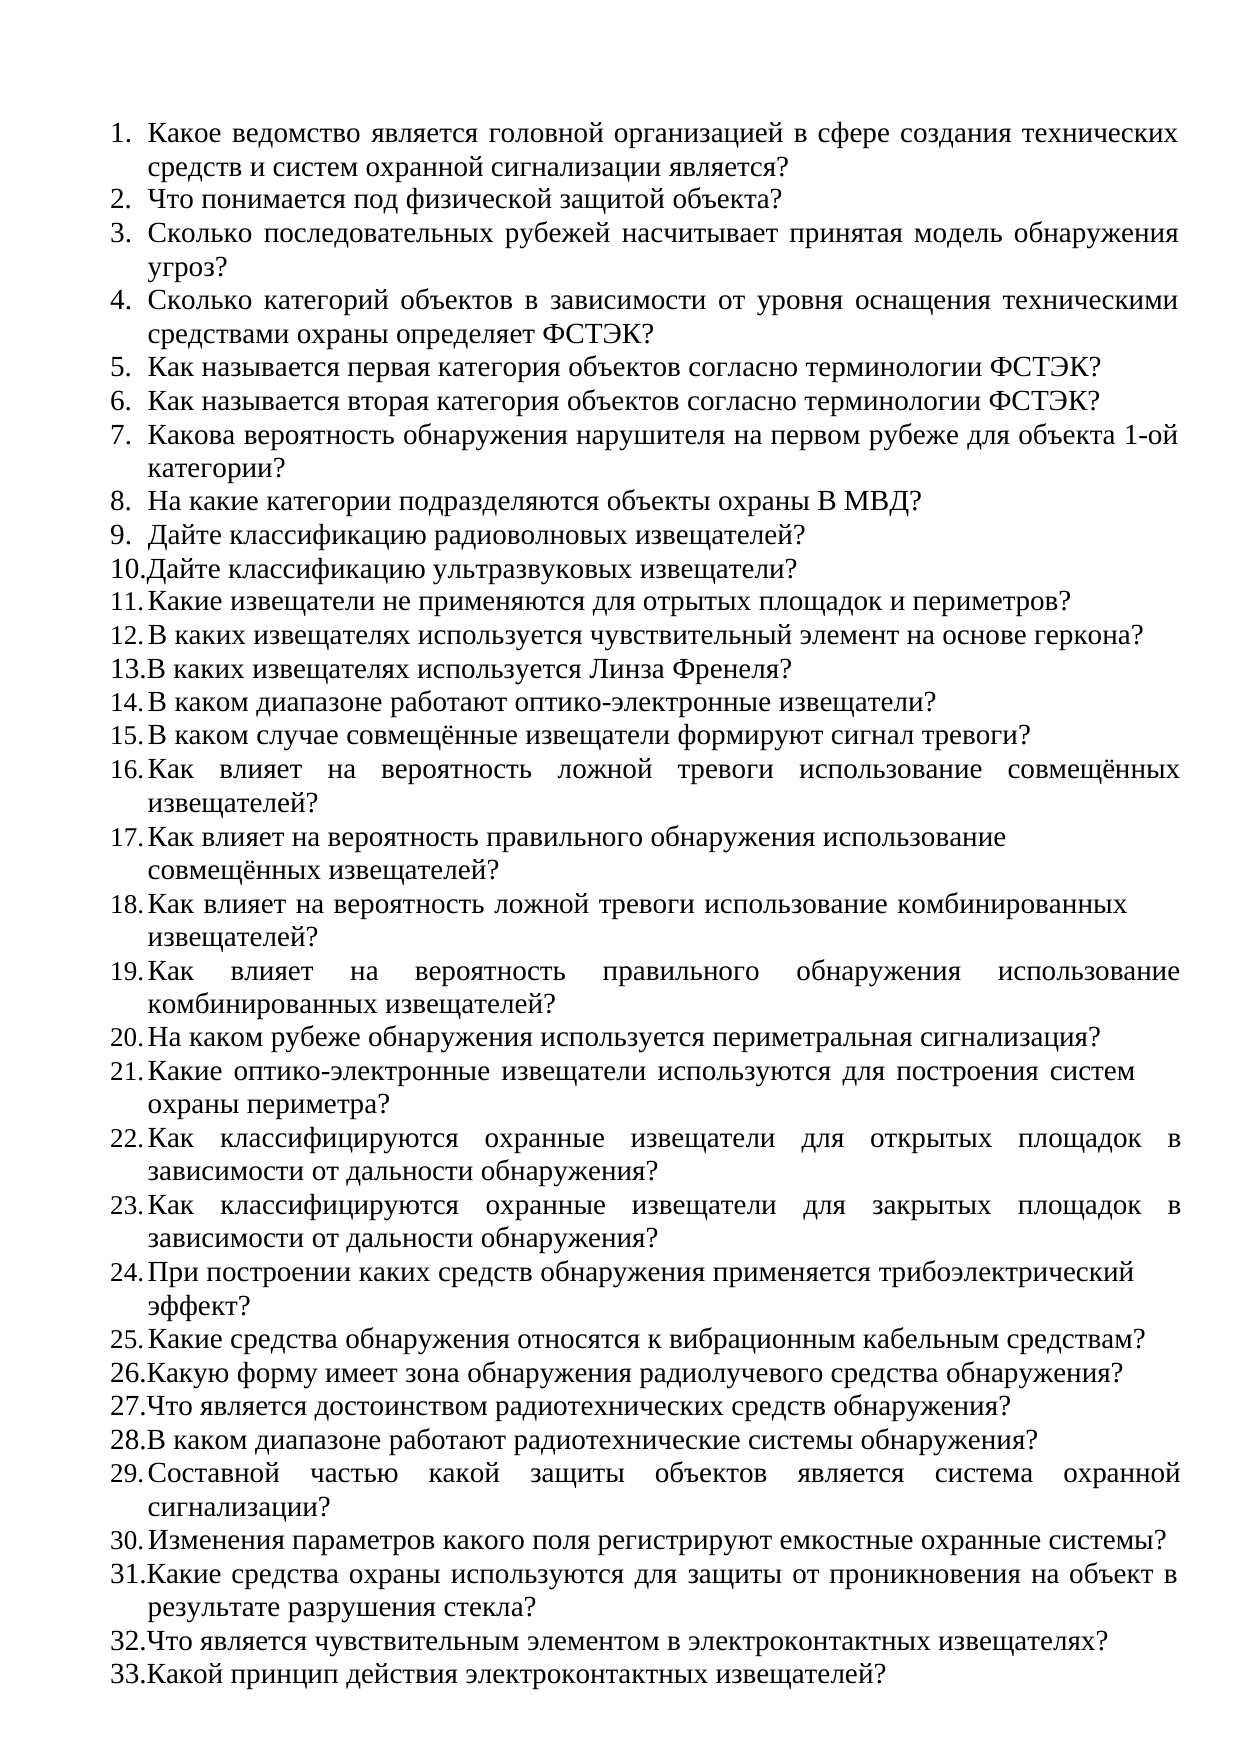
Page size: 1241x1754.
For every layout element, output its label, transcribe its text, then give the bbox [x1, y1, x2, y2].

list Как влияет на вероятность правильного обнаружения использование совмещённых извещателей? [110, 819, 1181, 886]
list Сколько категорий объектов в зависимости от уровня оснащения техническими средствами охраны определяет ФСТЭК? [110, 282, 1181, 349]
list В каком случае совмещённые извещатели формируют сигнал тревоги? [110, 718, 1192, 752]
list Изменения параметров какого поля регистрируют емкостные охранные системы? 31.Какие средства охраны используются для защиты от проникновения на объект в [110, 1522, 1181, 1589]
list Какие оптико-электронные извещатели используются для построения систем охраны периметра? [110, 1053, 1181, 1120]
list Как называется вторая категория объектов согласно терминологии ФСТЭК? [110, 383, 1192, 417]
list Какие средства обнаружения относятся к вибрационным кабельным средствам? 26.Какую форму имеет зона обнаружения радиолучевого средства обнаружения? [110, 1321, 1146, 1388]
list Дайте классификацию радиоволновых извещателей? 10.Дайте классификацию ультразвуковых извещатели? [110, 517, 806, 584]
list Что понимается под физической защитой объекта? [110, 182, 1192, 215]
list На какие категории подразделяются объекты охраны В МВД? [110, 484, 1192, 517]
text результате разрушения стекла? [147, 1589, 1192, 1623]
list Как влияет на вероятность ложной тревоги использование совмещённых извещателей? [110, 752, 1181, 819]
list На каком рубеже обнаружения используется периметральная сигнализация? [110, 1020, 1192, 1053]
list В каких извещателях используется чувствительный элемент на основе геркона? 13.В каких извещателях используется Линза Френеля? [110, 617, 1144, 684]
list Составной частью какой защиты объектов является система охранной сигнализации? [110, 1455, 1181, 1522]
text 27.Что является достоинством радиотехнических средств обнаружения? 28.В каком диапазоне работают радиотехнические системы обнаружения? [110, 1388, 1065, 1455]
list При построении каких средств обнаружения применяется трибоэлектрический эффект? [110, 1254, 1181, 1321]
list Как классифицируются охранные извещатели для закрытых площадок в зависимости от дальности обнаружения? [110, 1187, 1181, 1254]
list В каком диапазоне работают оптико-электронные извещатели? [110, 684, 1192, 718]
list Сколько последовательных рубежей насчитывает принятая модель обнаружения угроз? [110, 215, 1182, 282]
list Какова вероятность обнаружения нарушителя на первом рубеже для объекта 1-ой категории? [110, 417, 1182, 484]
list Как называется первая категория объектов согласно терминологии ФСТЭК? [110, 350, 1192, 383]
list Как влияет на вероятность правильного обнаружения использование комбинированных извещателей? [110, 953, 1181, 1020]
list Как классифицируются охранные извещатели для открытых площадок в зависимости от дальности обнаружения? [110, 1120, 1181, 1187]
list Какие извещатели не применяются для отрытых площадок и периметров? [110, 584, 1192, 617]
list Как влияет на вероятность ложной тревоги использование комбинированных извещателей? [110, 886, 1181, 953]
list Какое ведомство является головной организацией в сфере создания технических средств и систем охранной сигнализации является? [110, 115, 1181, 182]
text 32.Что является чувствительным элементом в электроконтактных извещателях? 33.Какой принцип действия электроконтактных извещателей? [110, 1623, 1111, 1690]
